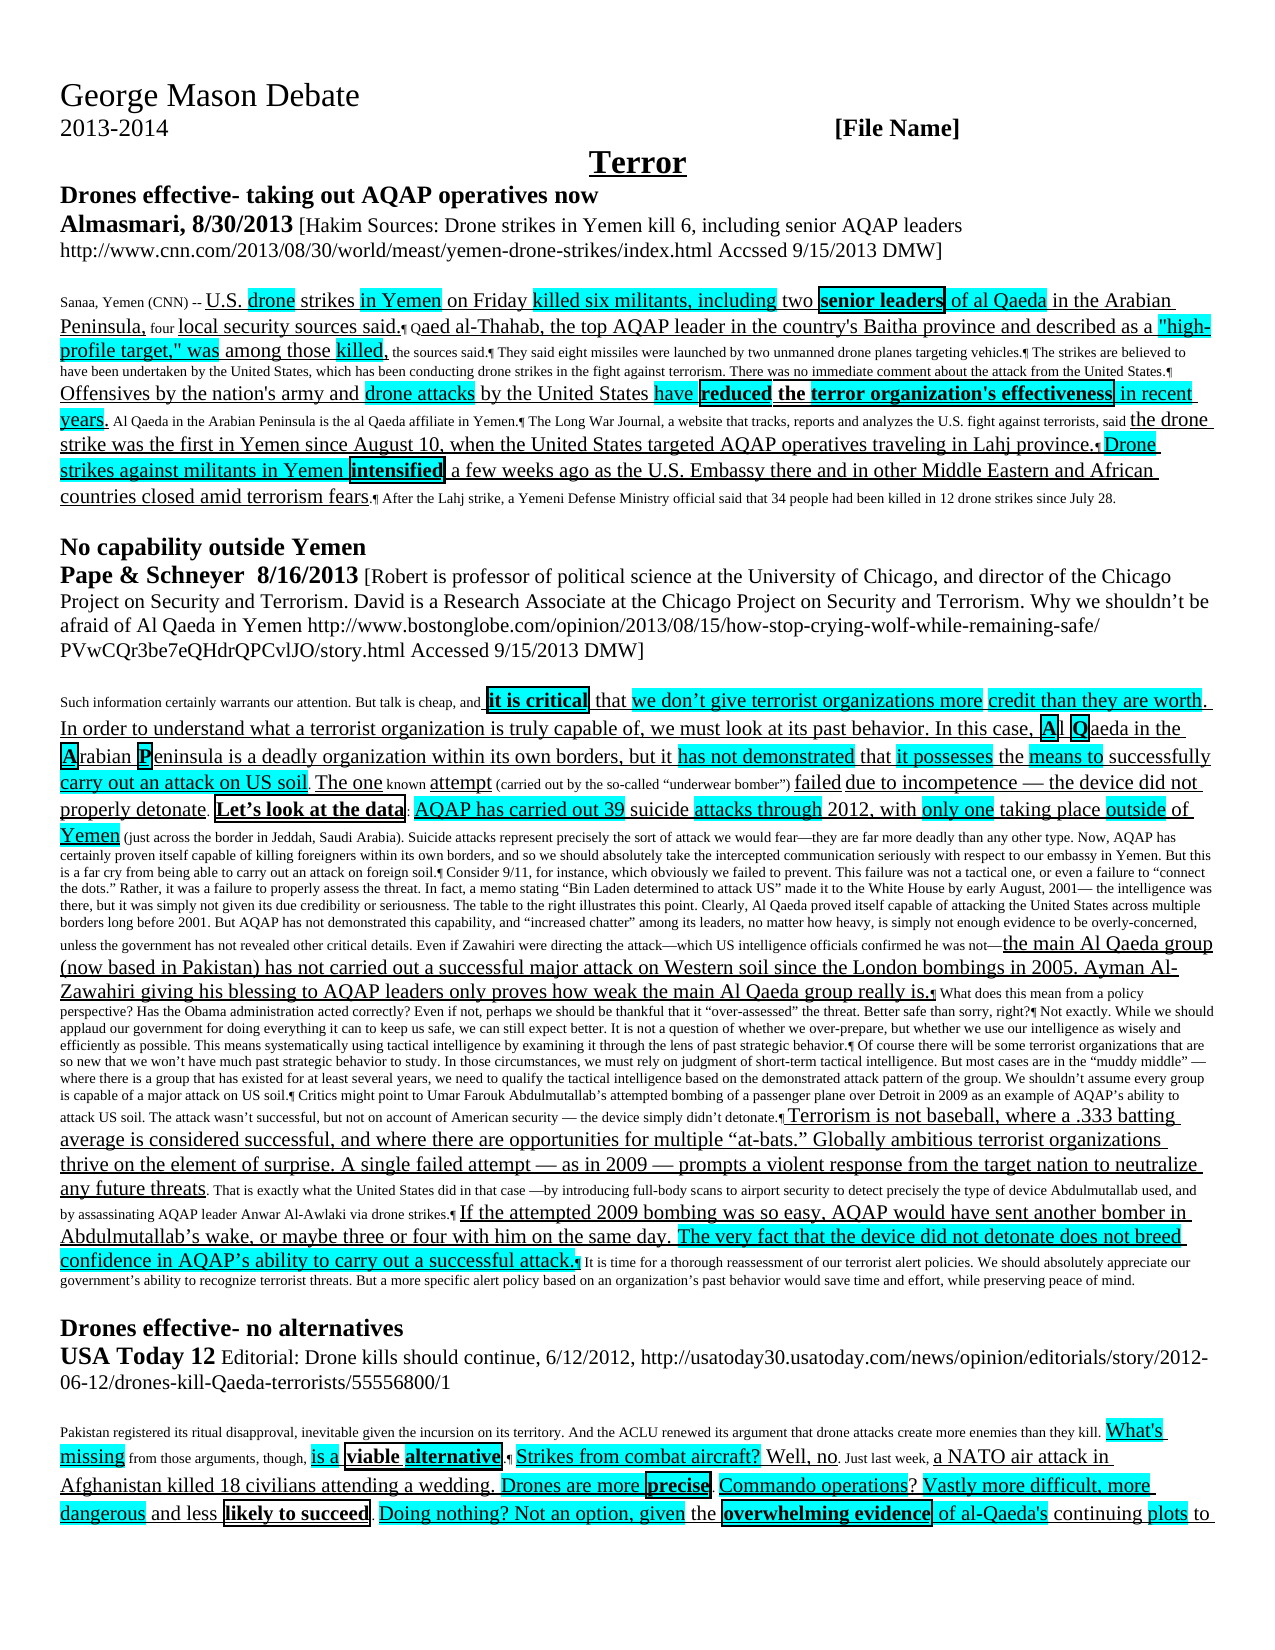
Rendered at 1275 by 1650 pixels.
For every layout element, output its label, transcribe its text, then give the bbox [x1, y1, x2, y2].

text Sanaa, Yemen (CNN) -- U.S. drone strikes in Yemen on Friday killed six militants, including two senior leaders of al Qaeda in the Arabian Peninsula, four local security sources said.¶ Qaed al-Thahab, the top AQAP leader in the country's Baitha province and described as a "high-profile target," was among those killed, the sources said.¶ They said eight missiles were launched by two unmanned drone planes targeting vehicles.¶ The strikes are believed to have been undertaken by the United States, which has been conducting drone strikes in the fight against terrorism. There was no immediate comment about the attack from the United States.¶ Offensives by the nation's army and drone attacks by the United States have reduced the terror organization's effectiveness in recent years. Al Qaeda in the Arabian Peninsula is the al Qaeda affiliate in Yemen.¶ The Long War Journal, a website that tracks, reports and analyzes the U.S. fight against terrorists, said the drone strike was the first in Yemen since August 10, when the United States targeted AQAP operatives traveling in Lahj province.¶ Drone strikes against militants in Yemen intensified a few weeks ago as the U.S. Embassy there and in other Middle Eastern and African countries closed amid terrorism fears.¶ After the Lahj strike, a Yemeni Defense Ministry official said that 34 people had been killed in 12 drone strikes since July 28. [60, 286, 1215, 508]
text Almasmari, 8/30/2013 [Hakim Sources: Drone strikes in Yemen kill 6, including senior AQAP leaders http://www.cnn.com/2013/08/30/world/meast/yemen-drone-strikes/index.html Accssed 9/15/2013 DMW] [60, 209, 1215, 262]
subtitle Terror [60, 142, 1215, 180]
text Pape & Schneyer 8/16/2013 [Robert is professor of political science at the University of Chicago, and director of the Chicago Project on Security and Terrorism. David is a Research Associate at the Chicago Project on Security and Terrorism. Why we shouldn’t be afraid of Al Qaeda in Yemen http://www.bostonglobe.com/opinion/2013/08/15/how-stop-crying-wolf-while-remaining-safe/PVwCQr3be7eQHdrQPCvlJO/story.html Accessed 9/15/2013 DMW] [60, 561, 1215, 662]
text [60, 1418, 1215, 1527]
text Such information certainly warrants our attention. But talk is cheap, and it is critical that we don’t give terrorist organizations more credit than they are worth. In order to understand what a terrorist organization is truly capable of, we must look at its past behavior. In this case, Al Qaeda in the Arabian Peninsula is a deadly organization within its own borders, but it has not demonstrated that it possesses the means to successfully carry out an attack on US soil. The one known attempt (carried out by the so-called “underwear bomber”) failed due to incompetence — the device did not properly detonate. Let’s look at the data: AQAP has carried out 39 suicide attacks through 2012, with only one taking place outside of Yemen (just across the border in Jeddah, Saudi Arabia). Suicide attacks represent precisely the sort of attack we would fear—they are far more deadly than any other type. Now, AQAP has certainly proven itself capable of killing foreigners within its own borders, and so we should absolutely take the intercepted communication seriously with respect to our embassy in Yemen. But this is a far cry from being able to carry out an attack on foreign soil.¶ Consider 9/11, for instance, which obviously we failed to prevent. This failure was not a tactical one, or even a failure to “connect the dots.” Rather, it was a failure to properly assess the threat. In fact, a memo stating “Bin Laden determined to attack US” made it to the White House by early August, 2001— the intelligence was there, but it was simply not given its due credibility or seriousness. The table to the right illustrates this point. Clearly, Al Qaeda proved itself capable of attacking the United States across multiple borders long before 2001. But AQAP has not demonstrated this capability, and “increased chatter” among its leaders, no matter how heavy, is simply not enough evidence to be overly-concerned, unless the government has not revealed other critical details. Even if Zawahiri were directing the attack—which US intelligence officials confirmed he was not—the main Al Qaeda group (now based in Pakistan) has not carried out a successful major attack on Western soil since the London bombings in 2005. Ayman Al-Zawahiri giving his blessing to AQAP leaders only proves how weak the main Al Qaeda group really is.¶ What does this mean from a policy perspective? Has the Obama administration acted correctly? Even if not, perhaps we should be thankful that it “over-assessed” the threat. Better safe than sorry, right?¶ Not exactly. While we should applaud our government for doing everything it can to keep us safe, we can still expect better. It is not a question of whether we over-prepare, but whether we use our intelligence as wisely and efficiently as possible. This means systematically using tactical intelligence by examining it through the lens of past strategic behavior.¶ Of course there will be some terrorist organizations that are so new that we won’t have much past strategic behavior to study. In those circumstances, we must rely on judgment of short-term tactical intelligence. But most cases are in the “muddy middle” — where there is a group that has existed for at least several years, we need to qualify the tactical intelligence based on the demonstrated attack pattern of the group. We shouldn’t assume every group is capable of a major attack on US soil.¶ Critics might point to Umar Farouk Abdulmutallab’s attempted bombing of a passenger plane over Detroit in 2009 as an example of AQAP’s ability to attack US soil. The attack wasn’t successful, but not on account of American security — the device simply didn’t detonate.¶ Terrorism is not baseball, where a .333 batting average is considered successful, and where there are opportunities for multiple “at-bats.” Globally ambitious terrorist organizations thrive on the element of surprise. A single failed attempt — as in 2009 — prompts a violent response from the target nation to neutralize any future threats. That is exactly what the United States did in that case —by introducing full-body scans to airport security to detect precisely the type of device Abdulmutallab used, and by assassinating AQAP leader Anwar Al-Awlaki via drone strikes.¶ If the attempted 2009 bombing was so easy, AQAP would have sent another bomber in Abdulmutallab’s wake, or maybe three or four with him on the same day. The very fact that the device did not detonate does not breed confidence in AQAP’s ability to carry out a successful attack.¶ It is time for a thorough reassessment of our terrorist alert policies. We should absolutely appreciate our government’s ability to recognize terrorist threats. But a more specific alert policy based on an organization’s past behavior would save time and effort, while preserving peace of mind. [60, 686, 1215, 1288]
subtitle Drones effective- no alternatives [60, 1313, 1215, 1341]
text USA Today 12 Editorial: Drone kills should continue, 6/12/2012, http://usatoday30.usatoday.com/news/opinion/editorials/story/2012-06-12/drones-kill-Qaeda-terrorists/55556800/1 [60, 1341, 1215, 1394]
subtitle Drones effective- taking out AQAP operatives now [60, 180, 1215, 209]
subtitle No capability outside Yemen [60, 532, 1215, 561]
